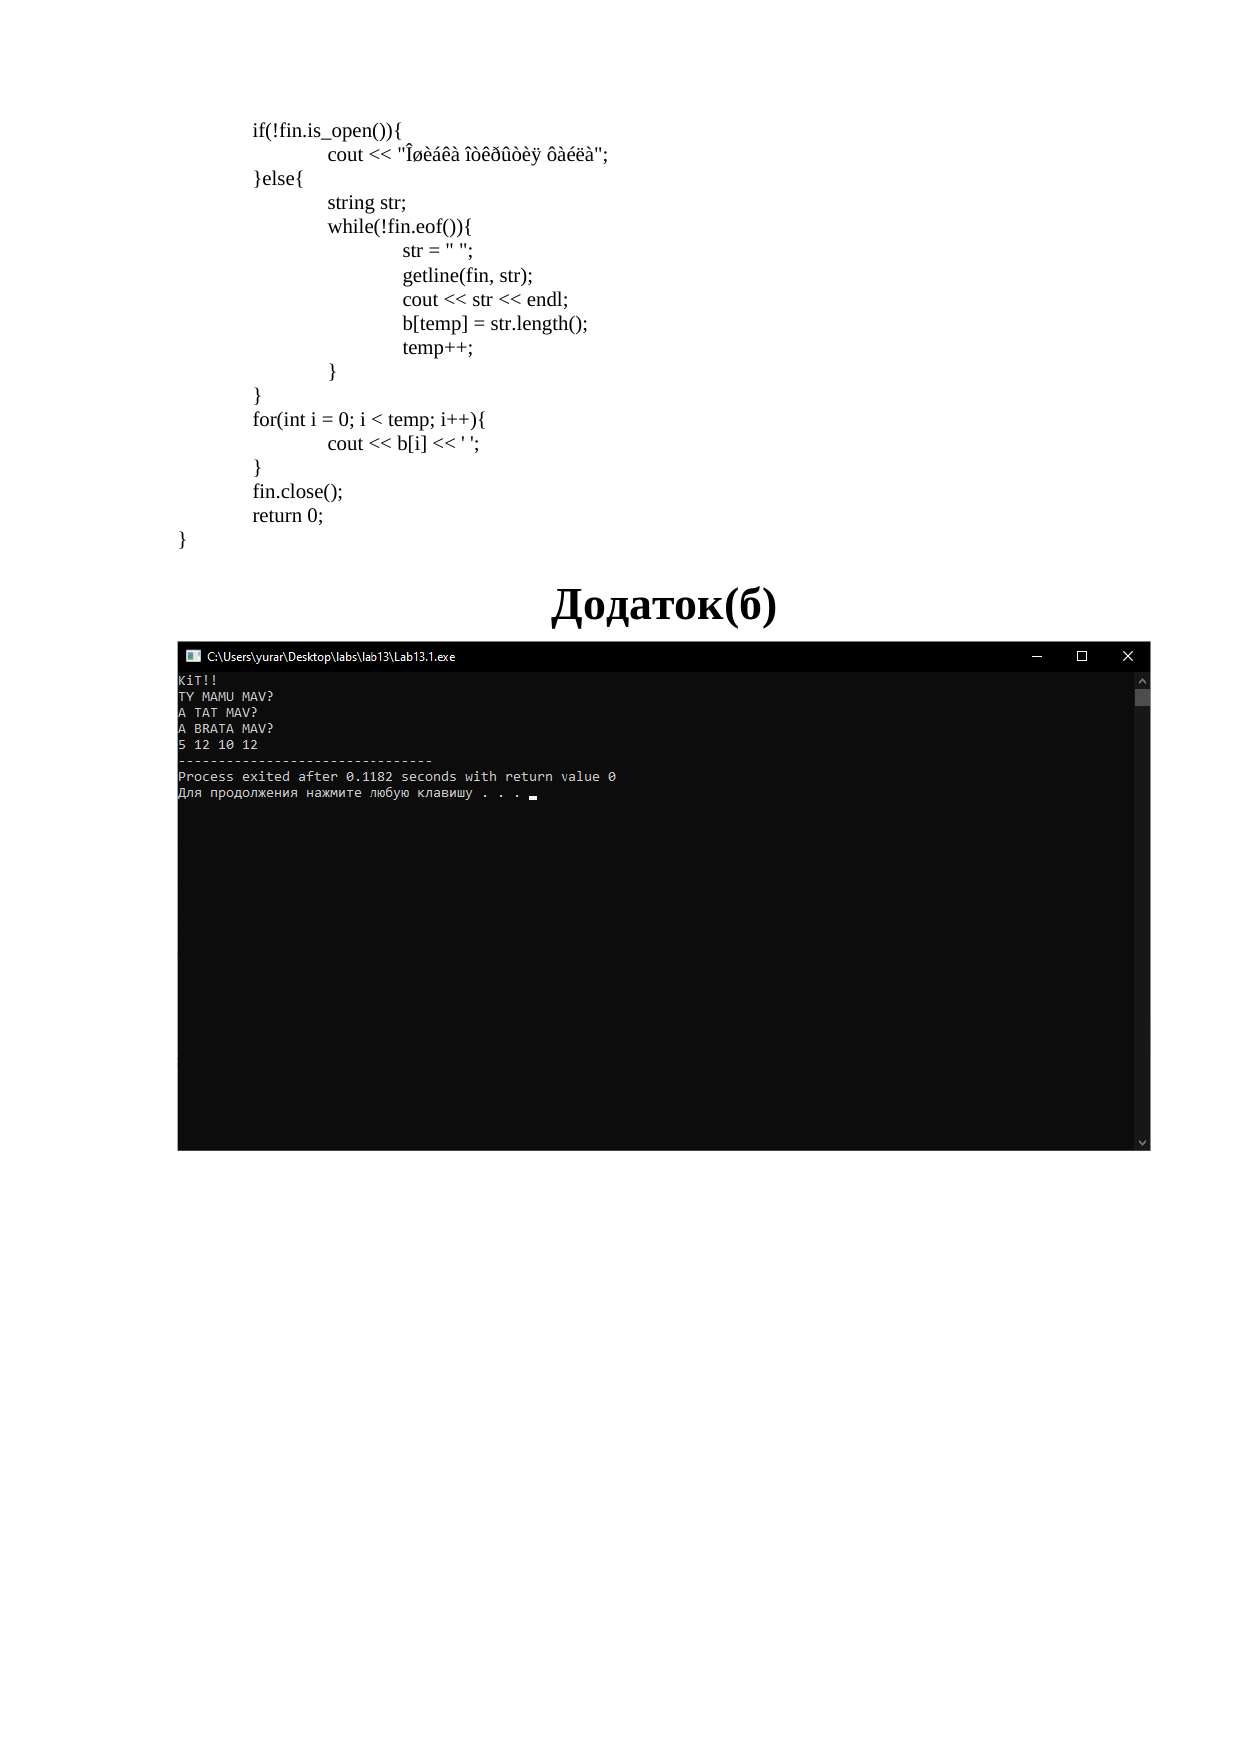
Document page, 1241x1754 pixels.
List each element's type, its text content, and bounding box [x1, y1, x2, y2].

text while(!fin.eof()){ [177, 214, 1152, 238]
text } [177, 359, 1152, 383]
text temp++; [177, 335, 1152, 359]
text cout << str << endl; [177, 287, 1152, 311]
text } [177, 527, 1152, 551]
text } [177, 383, 1152, 407]
text cout << b[i] << ' '; [177, 431, 1152, 455]
text fin.close(); [177, 479, 1152, 503]
text cout << "Îøèáêà îòêðûòèÿ ôàéëà"; [177, 142, 1152, 166]
text if(!fin.is_open()){ [177, 118, 1152, 142]
picture [177, 641, 1151, 1151]
text string str; [177, 190, 1152, 214]
text getline(fin, str); [177, 262, 1152, 287]
subtitle Додаток(б) [177, 576, 1152, 629]
text } [177, 455, 1152, 479]
text return 0; [177, 503, 1152, 527]
text b[temp] = str.length(); [177, 311, 1152, 335]
text }else{ [177, 166, 1152, 190]
text for(int i = 0; i < temp; i++){ [177, 407, 1152, 431]
text str = " "; [177, 238, 1152, 262]
